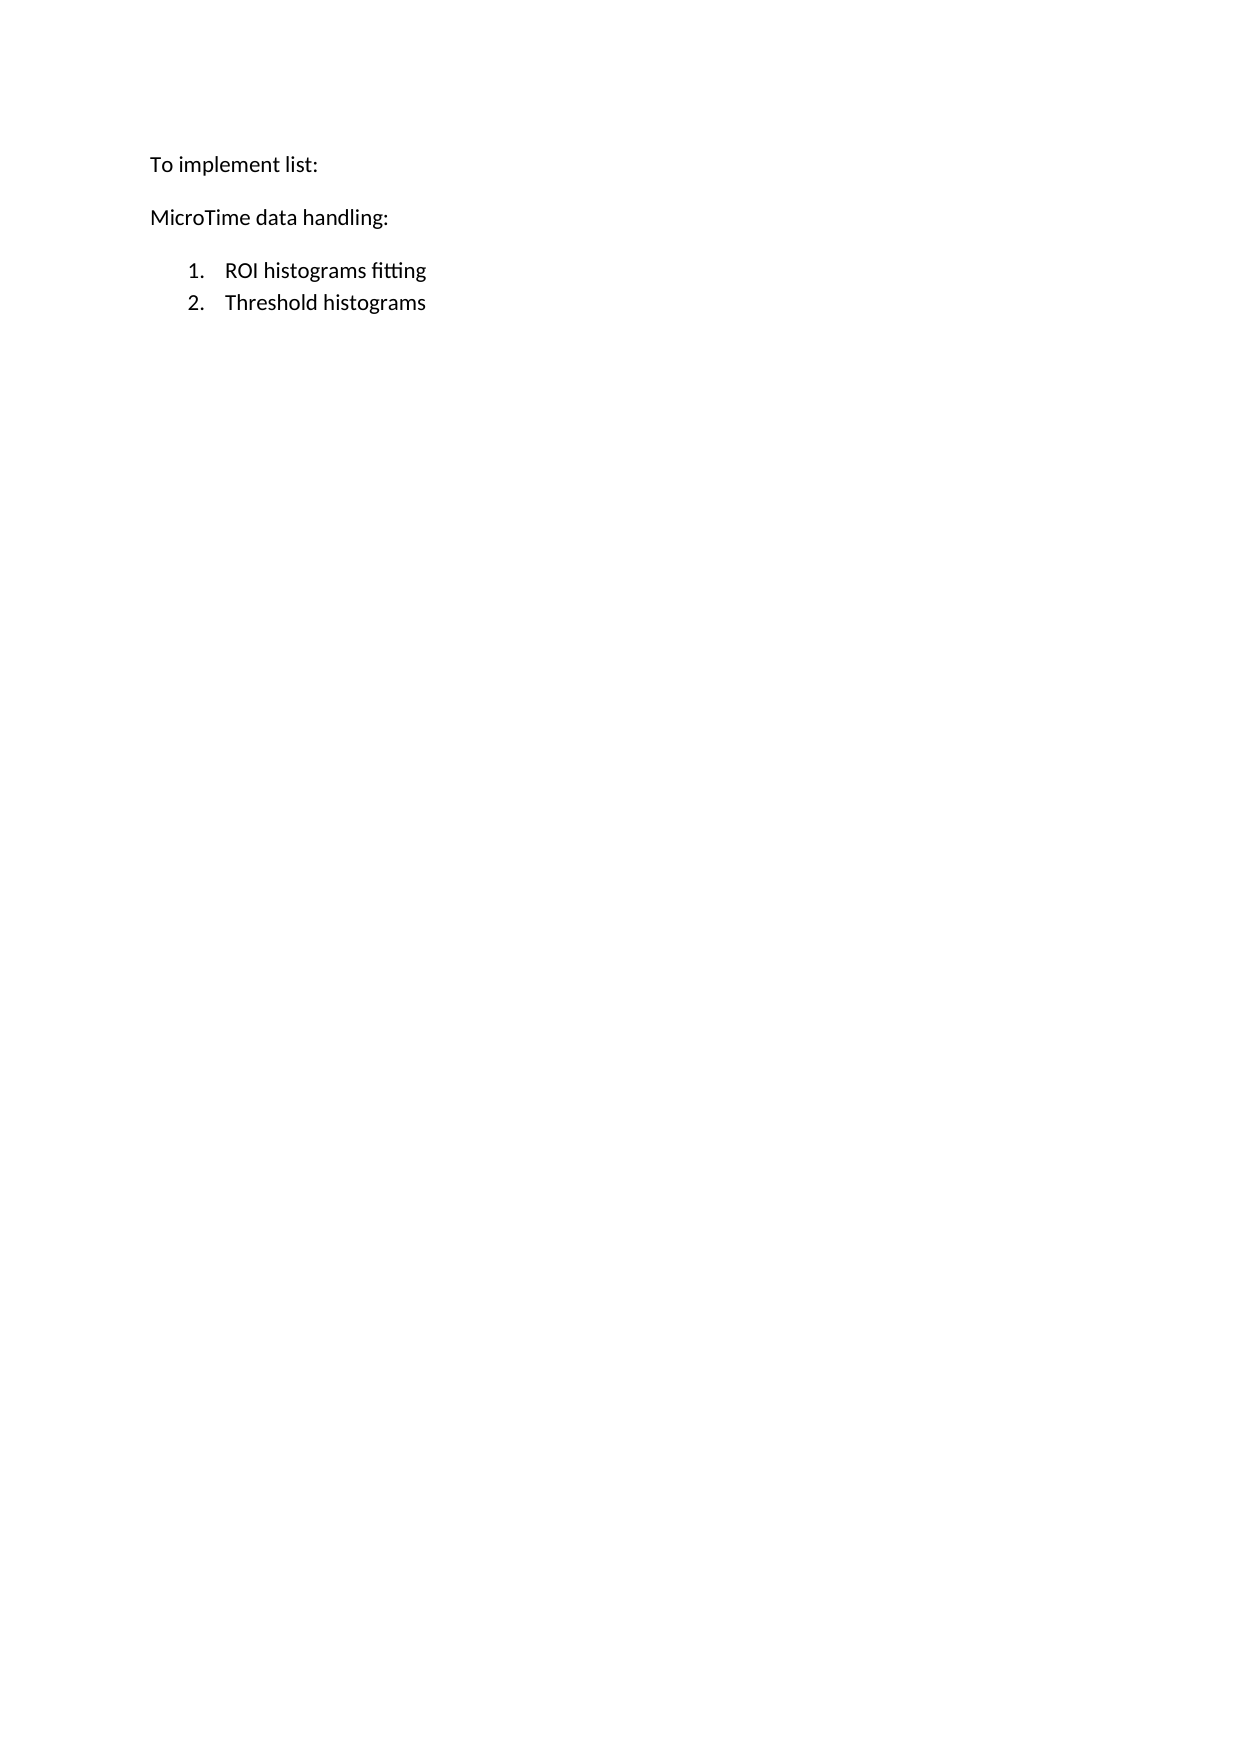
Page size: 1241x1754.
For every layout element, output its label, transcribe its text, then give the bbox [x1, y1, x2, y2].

list ROI histograms fitting [187, 256, 1090, 284]
text To implement list: [150, 150, 1090, 178]
list Threshold histograms [187, 288, 1090, 316]
text MicroTime data handling: [150, 203, 1090, 231]
